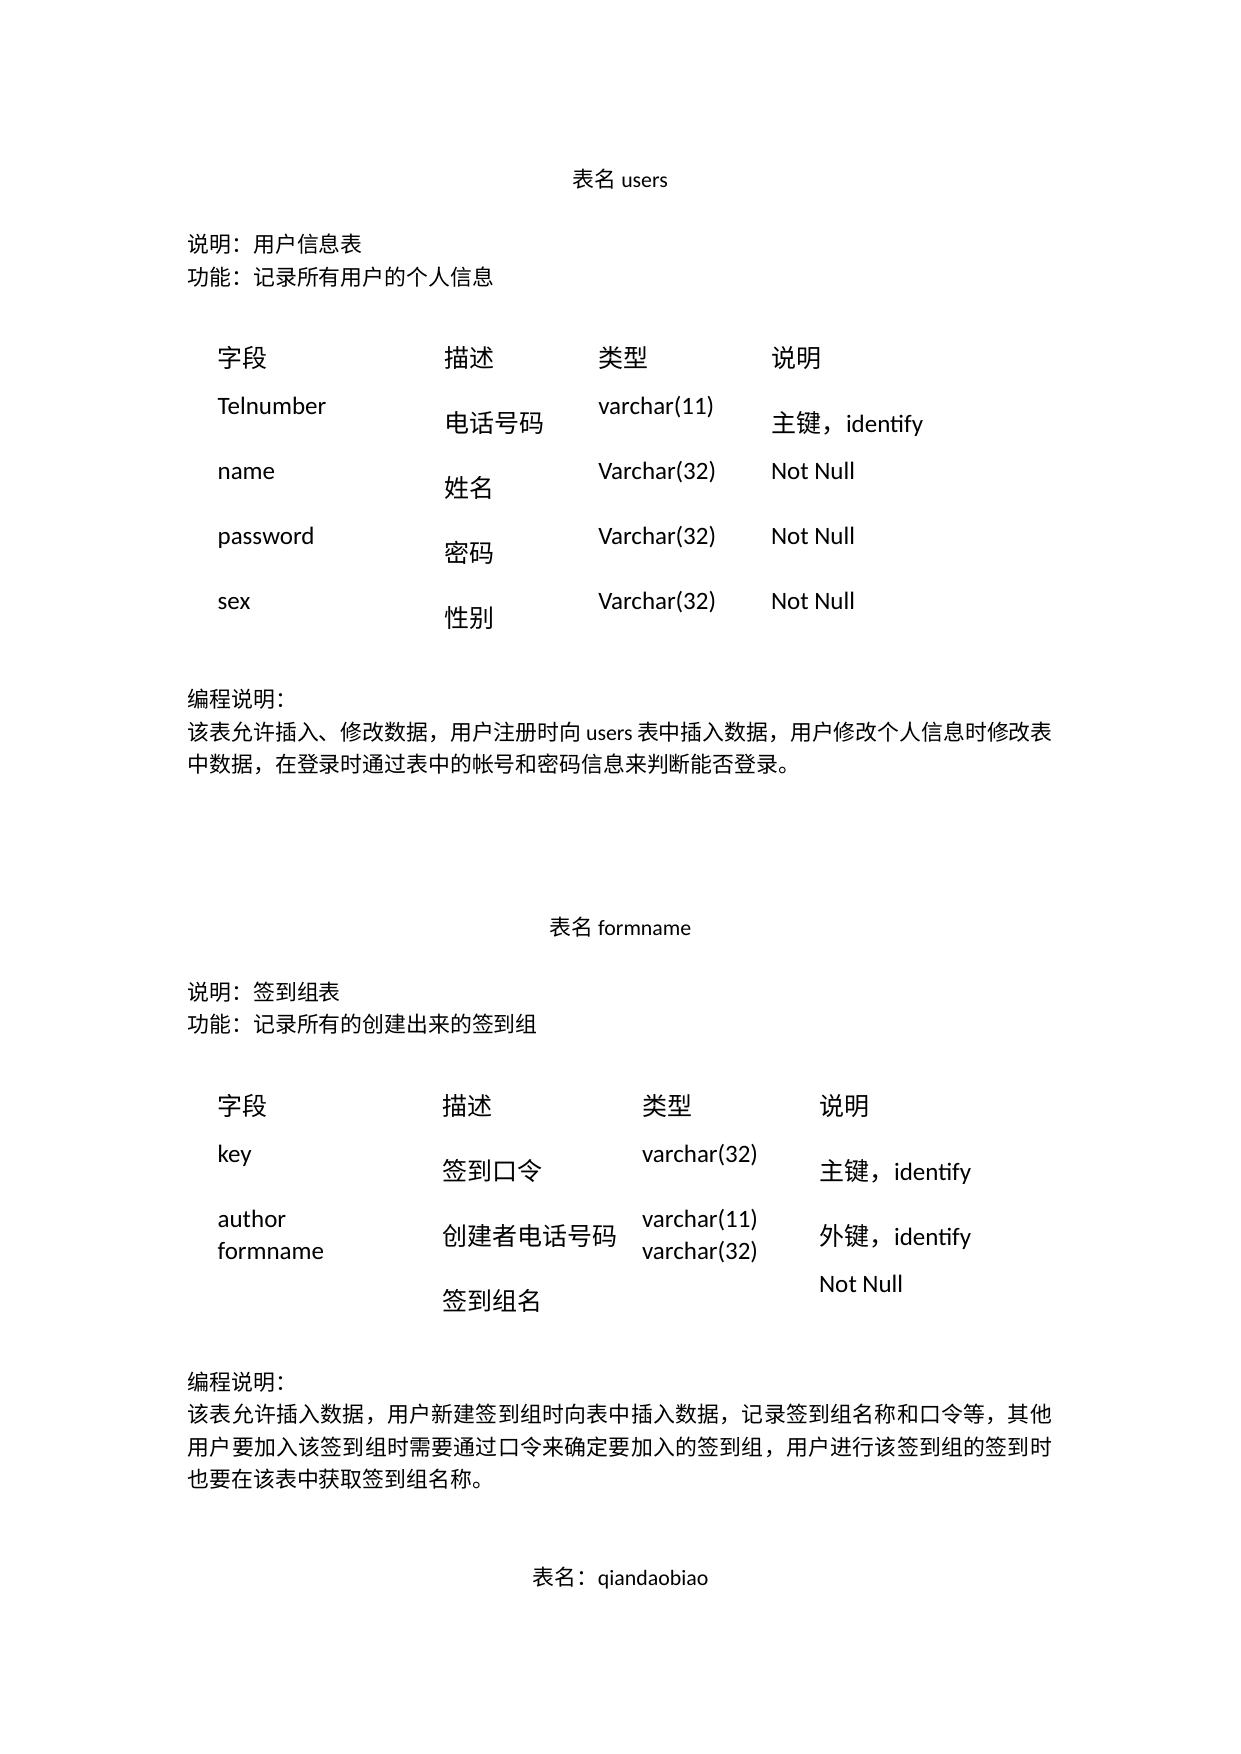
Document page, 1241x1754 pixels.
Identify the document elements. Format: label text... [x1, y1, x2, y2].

text 表名 formname [187, 909, 1053, 942]
table_cell sex [206, 585, 433, 649]
table_cell 性别 [433, 585, 587, 649]
table_cell Telnumber [206, 390, 433, 454]
table_cell name [206, 455, 433, 519]
text 功能：记录所有用户的个人信息 [187, 259, 1053, 292]
table_cell 主键，identify [760, 390, 1149, 454]
text 该表允许插入数据，用户新建签到组时向表中插入数据，记录签到组名称和口令等，其他用户要加入该签到组时需要通过口令来确定要加入的签到组，用户进行该签到组的签到时，也要在该表中获取签到组名称。 [187, 1397, 1053, 1494]
table_header 说明 [760, 325, 1149, 389]
table_cell author formname [206, 1202, 431, 1332]
table_header 类型 [631, 1072, 808, 1137]
text 说明：签到组表 [187, 974, 1053, 1007]
text 表名 users [187, 162, 1053, 194]
table_cell varchar(11) [587, 390, 759, 454]
table_cell 主键，identify [808, 1137, 1143, 1202]
text 该表允许插入、修改数据，用户注册时向users表中插入数据，用户修改个人信息时修改表中数据，在登录时通过表中的帐号和密码信息来判断能否登录。 [187, 714, 1053, 779]
table_cell password [206, 520, 433, 584]
table_header 字段 [206, 325, 433, 389]
table_cell key [206, 1137, 431, 1202]
table_cell 签到口令 [431, 1137, 631, 1202]
table_cell varchar(11) varchar(32) [631, 1202, 808, 1332]
table_cell Not Null [760, 455, 1149, 519]
table_cell 外键，identify Not Null [808, 1202, 1143, 1332]
table_header 描述 [431, 1072, 631, 1137]
table_header 描述 [433, 325, 587, 389]
table_cell Not Null [760, 520, 1149, 584]
text 编程说明： [187, 1364, 1053, 1397]
table_cell varchar(32) [631, 1137, 808, 1202]
text 说明：用户信息表 [187, 227, 1053, 259]
text 编程说明： [187, 682, 1053, 714]
table_cell Varchar(32) [587, 585, 759, 649]
table_cell 密码 [433, 520, 587, 584]
table_header 字段 [206, 1072, 431, 1137]
table_cell Varchar(32) [587, 455, 759, 519]
table_cell 创建者电话号码 签到组名 [431, 1202, 631, 1332]
table_header 类型 [587, 325, 759, 389]
table_cell 电话号码 [433, 390, 587, 454]
table_cell Not Null [760, 585, 1149, 649]
text 功能：记录所有的创建出来的签到组 [187, 1007, 1053, 1039]
table_header 说明 [808, 1072, 1143, 1137]
text 表名：qiandaobiao [187, 1559, 1053, 1592]
table_cell 姓名 [433, 455, 587, 519]
table_cell Varchar(32) [587, 520, 759, 584]
